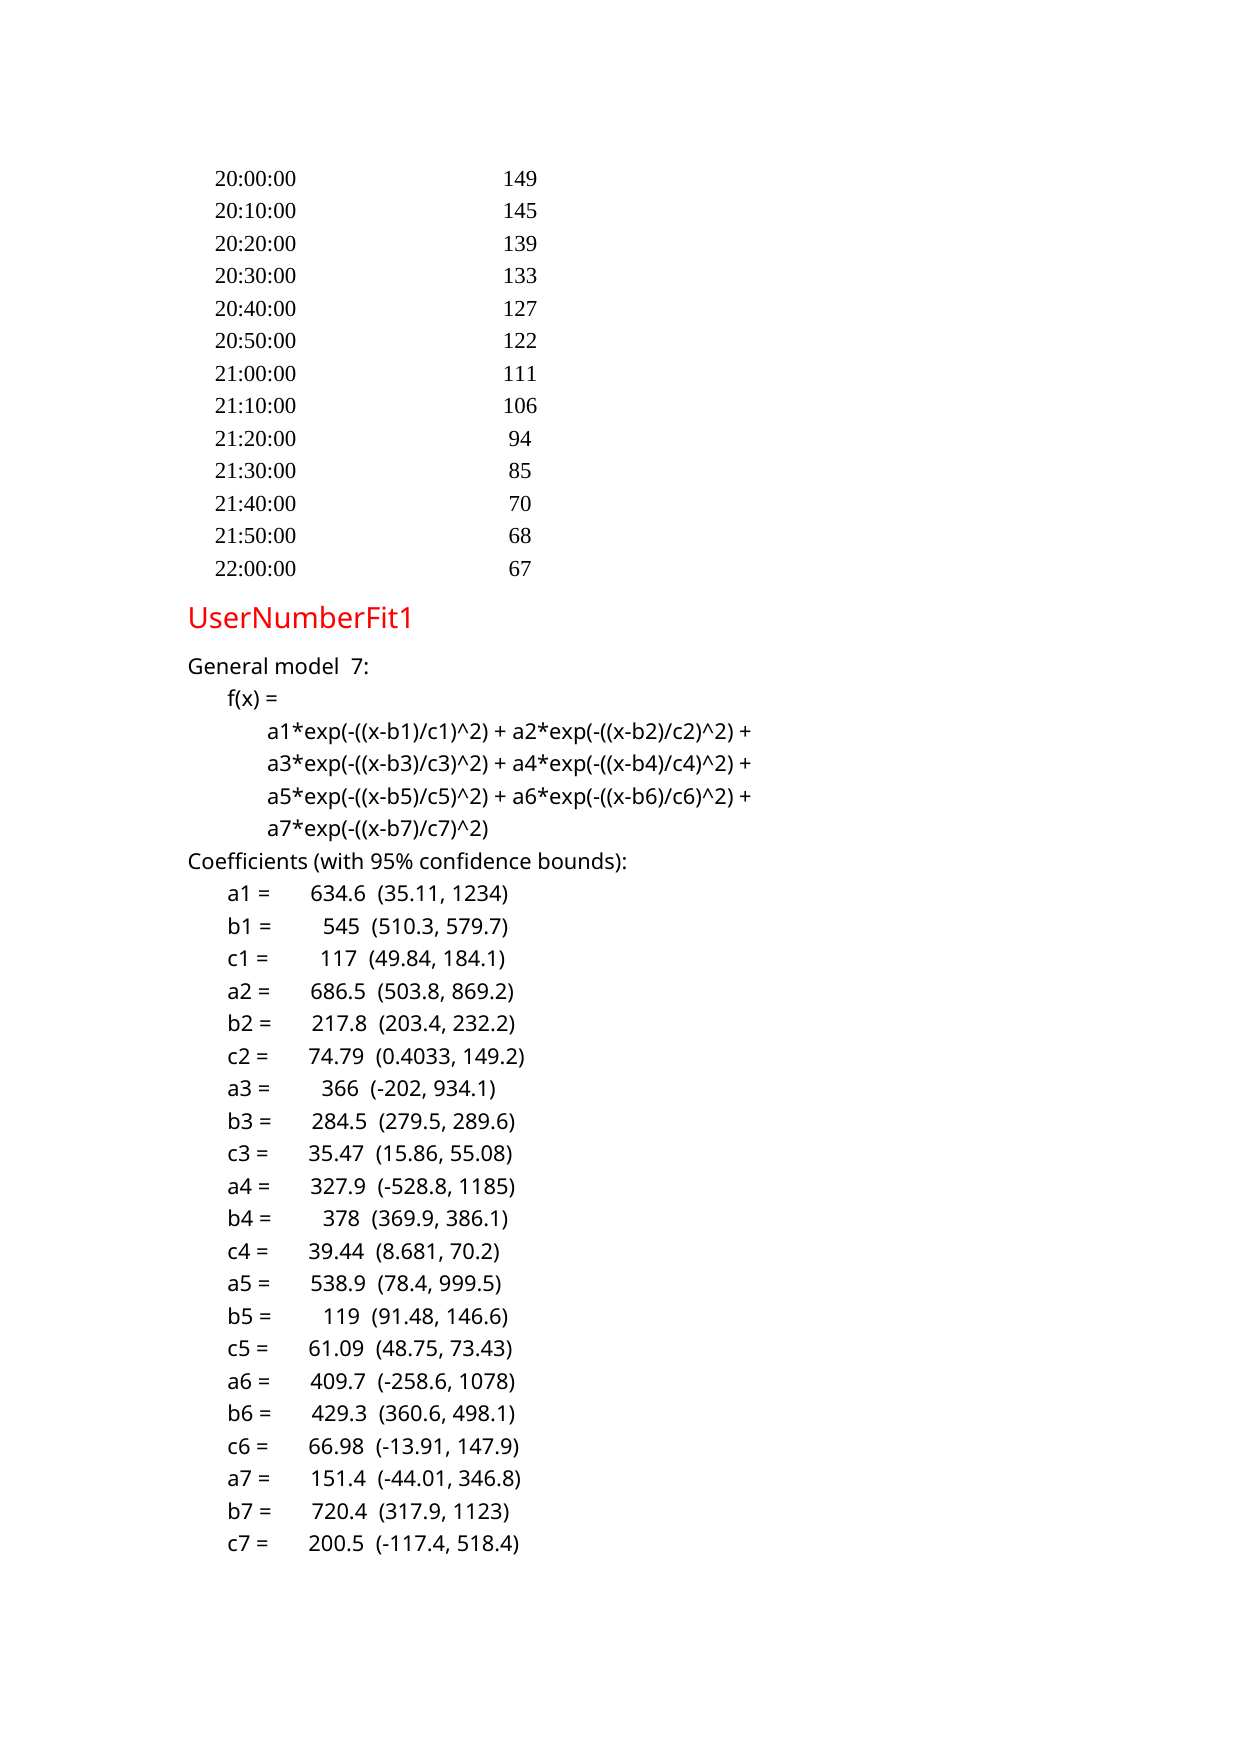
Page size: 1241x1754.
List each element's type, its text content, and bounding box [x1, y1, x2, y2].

text b4 = 378 (369.9, 386.1) [187, 1202, 1053, 1234]
text a2 = 686.5 (503.8, 869.2) [187, 974, 1053, 1007]
table_cell 67 [323, 552, 717, 584]
text a5 = 538.9 (78.4, 999.5) [187, 1267, 1053, 1299]
table_cell 133 [323, 260, 717, 292]
table_cell 22:00:00 [188, 552, 323, 584]
text a7*exp(-((x-b7)/c7)^2) [187, 812, 1053, 844]
text c7 = 200.5 (-117.4, 518.4) [187, 1527, 1053, 1559]
text General model 7: [187, 649, 1053, 682]
table_cell 85 [323, 455, 717, 487]
text b3 = 284.5 (279.5, 289.6) [187, 1104, 1053, 1137]
text a3*exp(-((x-b3)/c3)^2) + a4*exp(-((x-b4)/c4)^2) + [187, 747, 1053, 779]
table_cell 139 [323, 227, 717, 259]
table_cell 122 [323, 325, 717, 357]
table_cell 20:50:00 [188, 325, 323, 357]
text UserNumberFit1 [187, 584, 1053, 649]
table_cell 20:00:00 [188, 162, 323, 194]
text a1*exp(-((x-b1)/c1)^2) + a2*exp(-((x-b2)/c2)^2) + [187, 714, 1053, 747]
text b5 = 119 (91.48, 146.6) [187, 1299, 1053, 1332]
table_cell 111 [323, 357, 717, 389]
table_cell 145 [323, 195, 717, 227]
table_cell 21:50:00 [188, 520, 323, 552]
table_cell 21:00:00 [188, 357, 323, 389]
text c6 = 66.98 (-13.91, 147.9) [187, 1429, 1053, 1462]
text a5*exp(-((x-b5)/c5)^2) + a6*exp(-((x-b6)/c6)^2) + [187, 779, 1053, 812]
text f(x) = [187, 682, 1053, 714]
table_cell 70 [323, 487, 717, 519]
table_cell 20:30:00 [188, 260, 323, 292]
text Coefficients (with 95% confidence bounds): [187, 844, 1053, 877]
text b1 = 545 (510.3, 579.7) [187, 909, 1053, 942]
text a1 = 634.6 (35.11, 1234) [187, 877, 1053, 909]
table_cell 94 [323, 422, 717, 454]
text c1 = 117 (49.84, 184.1) [187, 942, 1053, 974]
text c2 = 74.79 (0.4033, 149.2) [187, 1039, 1053, 1072]
table_cell 21:20:00 [188, 422, 323, 454]
text c4 = 39.44 (8.681, 70.2) [187, 1234, 1053, 1267]
text a3 = 366 (-202, 934.1) [187, 1072, 1053, 1104]
table_cell 149 [323, 162, 717, 194]
table_cell 21:10:00 [188, 390, 323, 422]
text a4 = 327.9 (-528.8, 1185) [187, 1169, 1053, 1202]
table_cell 21:40:00 [188, 487, 323, 519]
text b2 = 217.8 (203.4, 232.2) [187, 1007, 1053, 1039]
text c5 = 61.09 (48.75, 73.43) [187, 1332, 1053, 1364]
text c3 = 35.47 (15.86, 55.08) [187, 1137, 1053, 1169]
table_cell 127 [323, 292, 717, 324]
text a6 = 409.7 (-258.6, 1078) [187, 1364, 1053, 1397]
table_cell 20:20:00 [188, 227, 323, 259]
text b7 = 720.4 (317.9, 1123) [187, 1494, 1053, 1527]
table_cell 20:40:00 [188, 292, 323, 324]
text a7 = 151.4 (-44.01, 346.8) [187, 1462, 1053, 1494]
table_cell 21:30:00 [188, 455, 323, 487]
table_cell 68 [323, 520, 717, 552]
table_cell 20:10:00 [188, 195, 323, 227]
table_cell 106 [323, 390, 717, 422]
text b6 = 429.3 (360.6, 498.1) [187, 1397, 1053, 1429]
